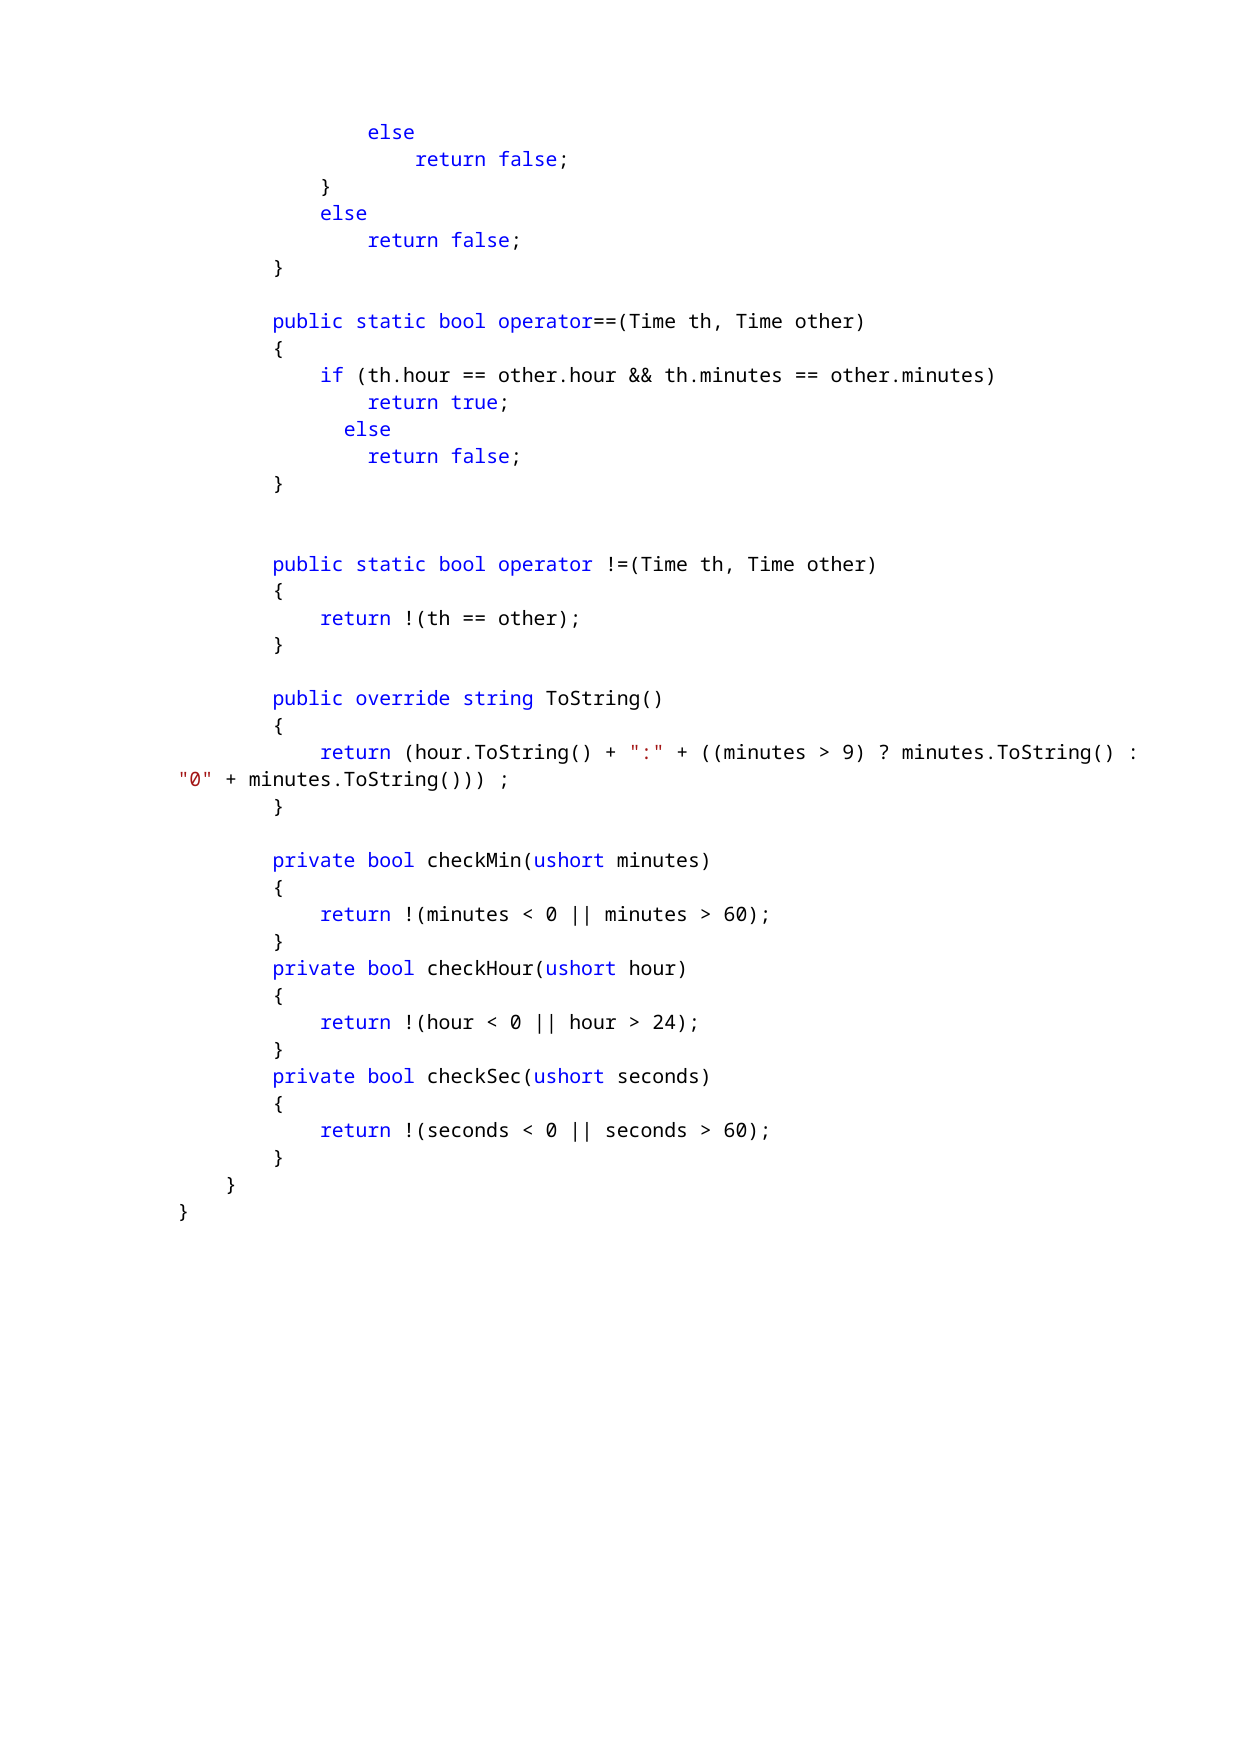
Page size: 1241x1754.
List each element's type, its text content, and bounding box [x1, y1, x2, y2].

text private bool checkSec(ushort seconds) [177, 1062, 1152, 1089]
text public static bool operator !=(Time th, Time other) [177, 550, 1152, 577]
text } [177, 1143, 1152, 1170]
text if (th.hour == other.hour && th.minutes == other.minutes) [177, 361, 1152, 388]
text public override string ToString() [177, 685, 1152, 712]
text private bool checkHour(ushort hour) [177, 954, 1152, 981]
text else [177, 415, 1152, 442]
text { [177, 1089, 1152, 1116]
text } [177, 1170, 1152, 1197]
text } [177, 1035, 1152, 1062]
text { [177, 712, 1152, 739]
text else [177, 118, 1152, 145]
text return !(seconds < 0 || seconds > 60); [177, 1116, 1152, 1143]
text return !(th == other); [177, 604, 1152, 631]
text return (hour.ToString() + ":" + ((minutes > 9) ? minutes.ToString() : "0" + minutes.ToString())) ; [177, 739, 1152, 793]
text return true; [177, 388, 1152, 415]
text return false; [177, 442, 1152, 469]
text return !(hour < 0 || hour > 24); [177, 1008, 1152, 1035]
text } [177, 793, 1152, 819]
text } [177, 172, 1152, 199]
text } [177, 253, 1152, 280]
text { [177, 577, 1152, 604]
text private bool checkMin(ushort minutes) [177, 847, 1152, 873]
text } [177, 927, 1152, 954]
text { [177, 873, 1152, 901]
text public static bool operator==(Time th, Time other) [177, 307, 1152, 334]
text return !(minutes < 0 || minutes > 60); [177, 901, 1152, 927]
text } [177, 631, 1152, 658]
text } [177, 1197, 1152, 1224]
text { [177, 981, 1152, 1008]
text { [177, 334, 1152, 361]
text } [177, 469, 1152, 496]
text return false; [177, 145, 1152, 172]
text return false; [177, 226, 1152, 253]
text else [177, 199, 1152, 226]
